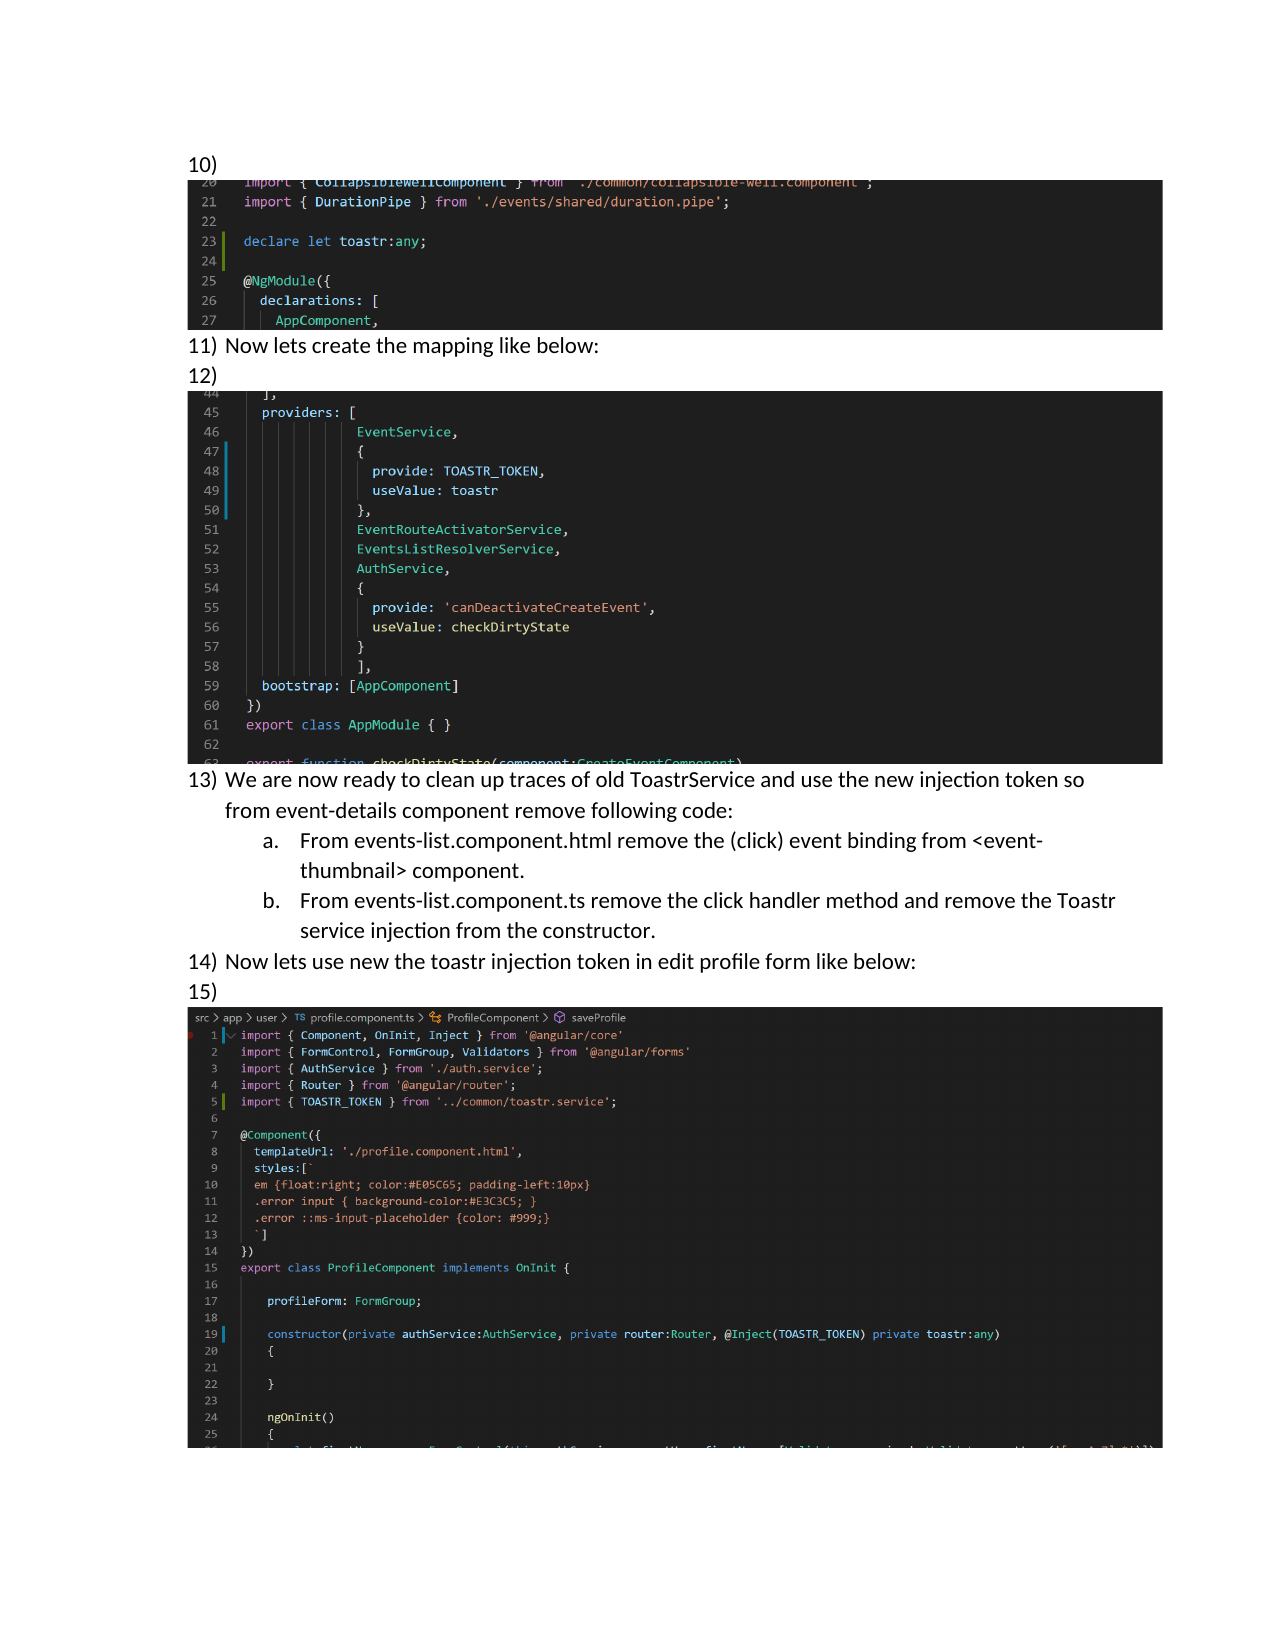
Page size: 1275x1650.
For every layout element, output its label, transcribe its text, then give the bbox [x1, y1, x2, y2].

picture [187, 1007, 1163, 1448]
list From events-list.component.html remove the (click) event binding from <event-thumbnail> component. [262, 826, 1125, 884]
list Now lets create the mapping like below: [187, 331, 1125, 359]
picture [187, 391, 1163, 764]
list We are now ready to clean up traces of old ToastrService and use the new injection token so from event-details component remove following code: [187, 766, 1125, 824]
list From events-list.component.ts remove the click handler method and remove the Toastr service injection from the constructor. [262, 886, 1125, 945]
picture [187, 180, 1163, 330]
list Now lets use new the toastr injection token in edit profile form like below: [187, 947, 1125, 975]
